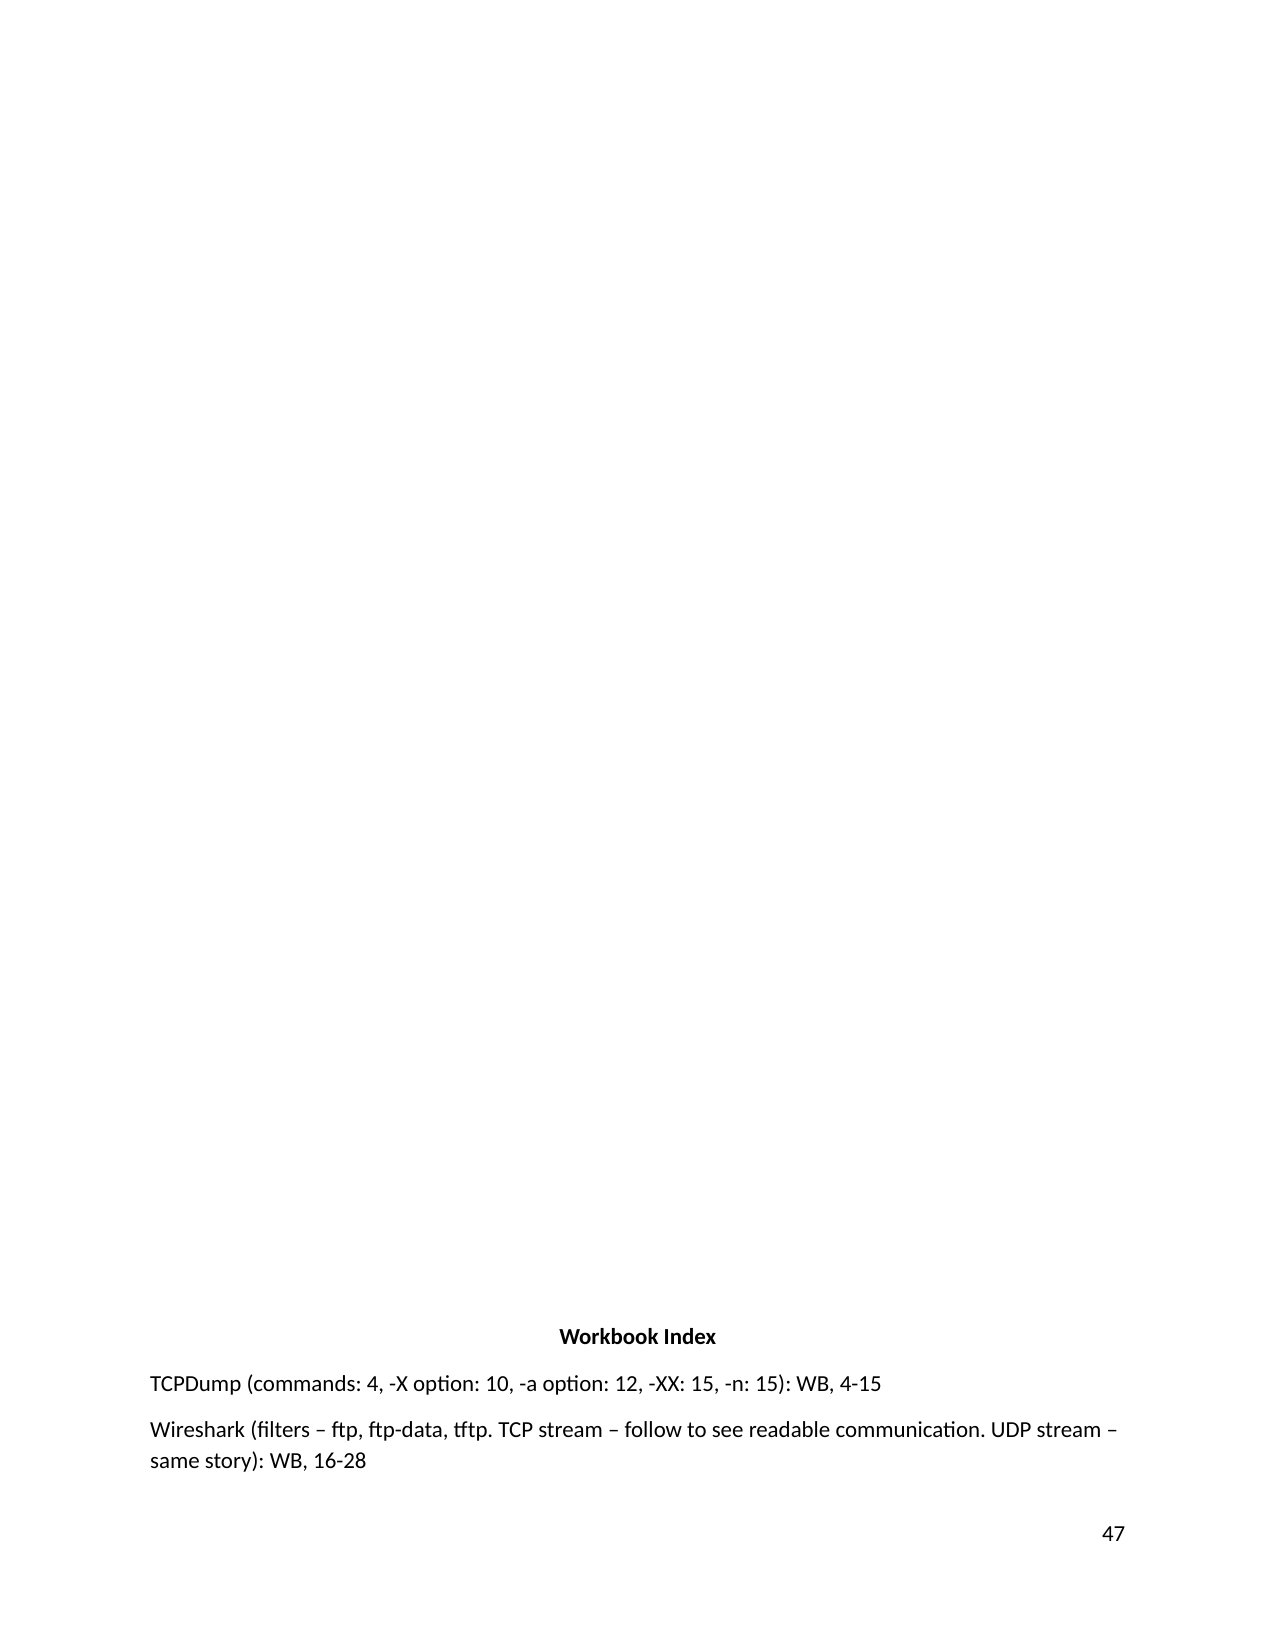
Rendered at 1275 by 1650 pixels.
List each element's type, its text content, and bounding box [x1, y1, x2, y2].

text Wireshark (filters – ftp, ftp-data, tftp. TCP stream – follow to see readable communication. UDP stream – same story): WB, 16-28 [150, 1416, 1125, 1474]
text Workbook Index [150, 1322, 1125, 1350]
text TCPDump (commands: 4, -X option: 10, -a option: 12, -XX: 15, -n: 15): WB, 4-15 [150, 1369, 1125, 1397]
